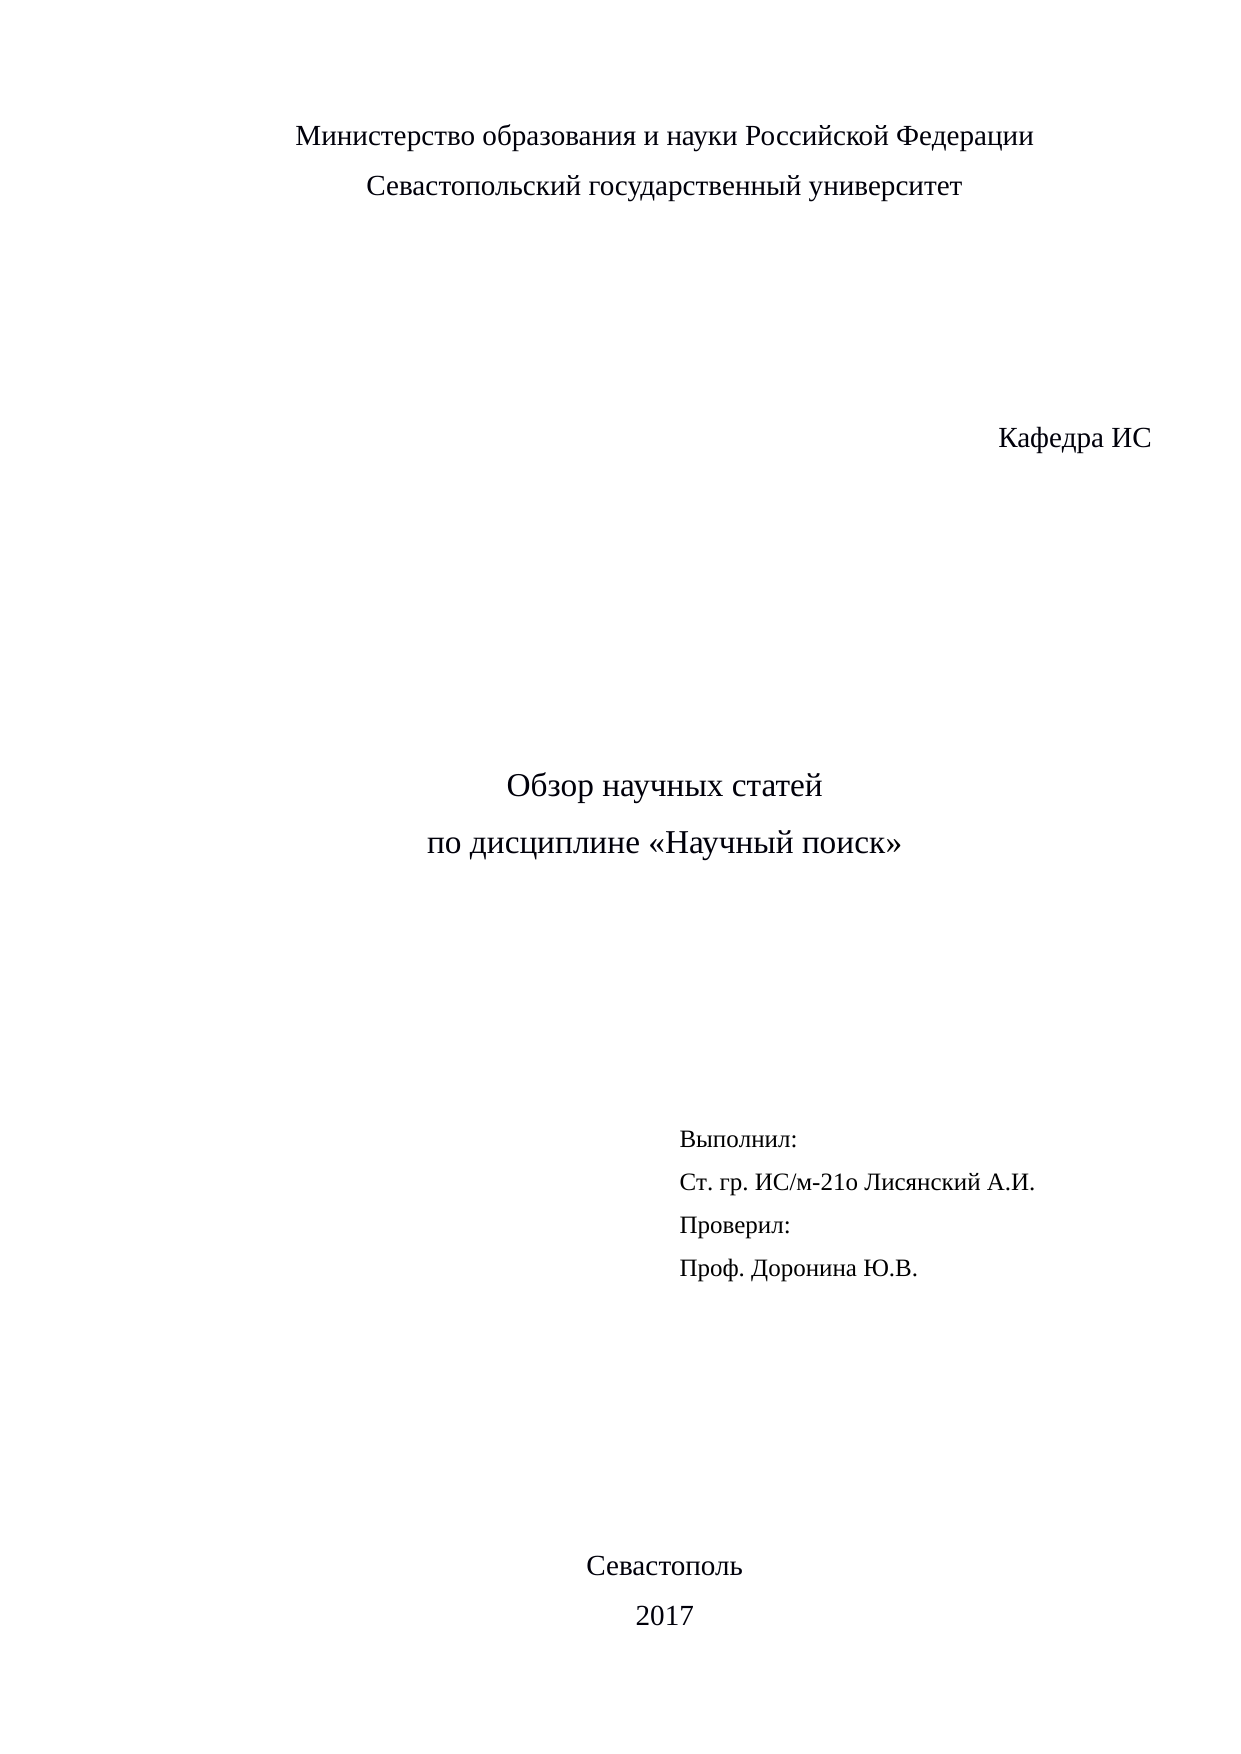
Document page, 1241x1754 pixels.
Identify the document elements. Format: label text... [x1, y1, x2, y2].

text по дисциплине «Научный поиск» [177, 822, 1152, 861]
text Проверил: [177, 1210, 1152, 1239]
text Выполнил: [177, 1124, 1152, 1153]
text Кафедра ИС [177, 420, 1152, 453]
text Министерство образования и науки Российской Федерации [177, 118, 1152, 152]
text 2017 [177, 1598, 1152, 1632]
text Севастополь [177, 1548, 1152, 1582]
text Севастопольский государственный университет [177, 168, 1152, 202]
text Ст. гр. ИС/м-21о Лисянский А.И. [177, 1167, 1152, 1196]
text Проф. Доронина Ю.В. [177, 1253, 1152, 1282]
text Обзор научных статей [177, 765, 1152, 803]
